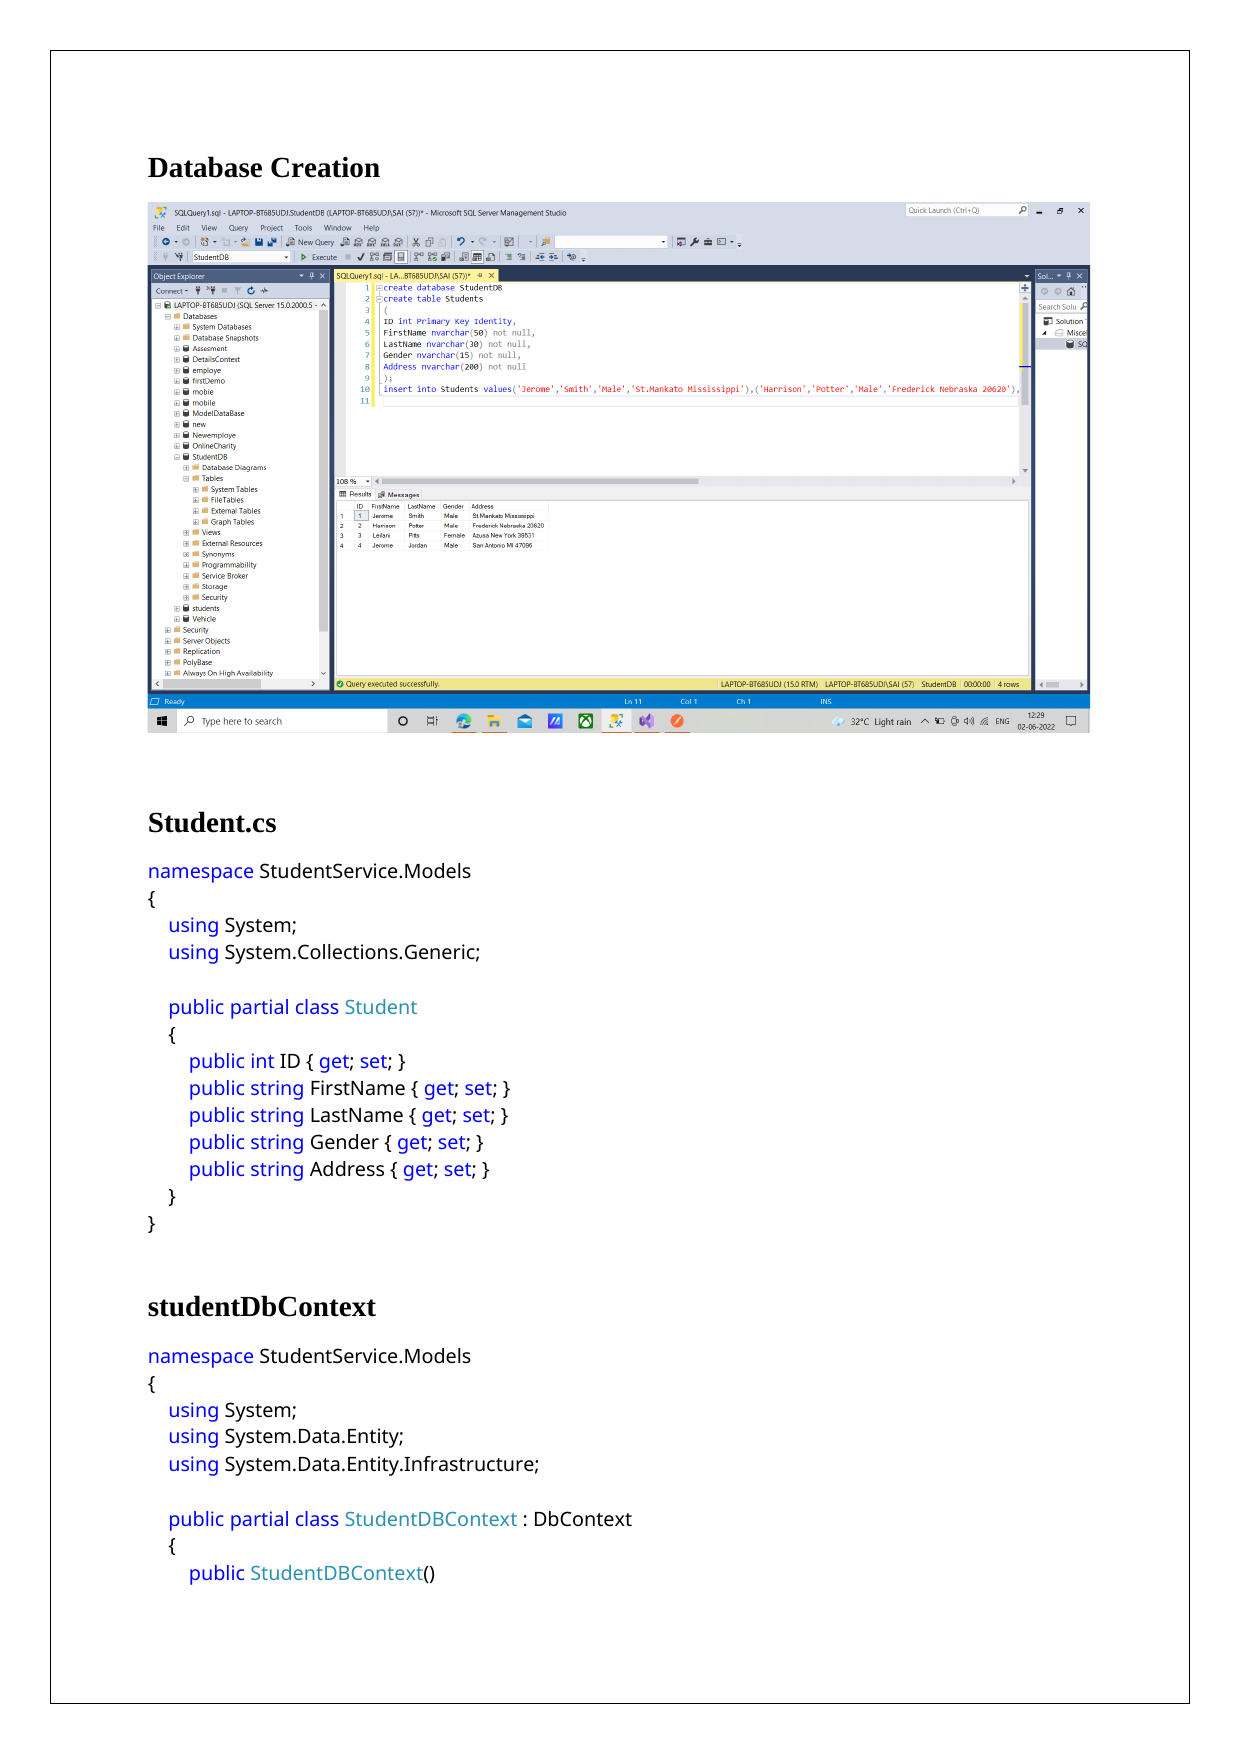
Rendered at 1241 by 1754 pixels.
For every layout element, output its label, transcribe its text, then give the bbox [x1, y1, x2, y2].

text namespace StudentService.Models [148, 857, 1090, 884]
text { [148, 884, 1090, 911]
text { [148, 1020, 1090, 1047]
text using System.Data.Entity.Infrastructure; [148, 1450, 1090, 1477]
text using System.Data.Entity; [148, 1423, 1090, 1450]
text { [148, 1369, 1090, 1396]
text public partial class Student [148, 993, 1090, 1020]
text using System.Collections.Generic; [148, 938, 1090, 965]
text using System; [148, 1396, 1090, 1423]
text using System; [148, 911, 1090, 938]
text public partial class StudentDBContext : DbContext [148, 1505, 1090, 1532]
text public string Gender { get; set; } [148, 1128, 1090, 1155]
text public string FirstName { get; set; } [148, 1074, 1090, 1101]
text } [148, 1182, 1090, 1209]
text namespace StudentService.Models [148, 1342, 1090, 1369]
text public StudentDBContext() [148, 1559, 1090, 1586]
text { [148, 1532, 1090, 1559]
text } [148, 1209, 1090, 1236]
text studentDbContext [148, 1289, 1090, 1323]
text Database Creation [148, 150, 1090, 183]
text Student.cs [148, 805, 1090, 838]
text public int ID { get; set; } [148, 1047, 1090, 1074]
text public string LastName { get; set; } [148, 1101, 1090, 1128]
text public string Address { get; set; } [148, 1155, 1090, 1182]
picture [147, 202, 1091, 733]
